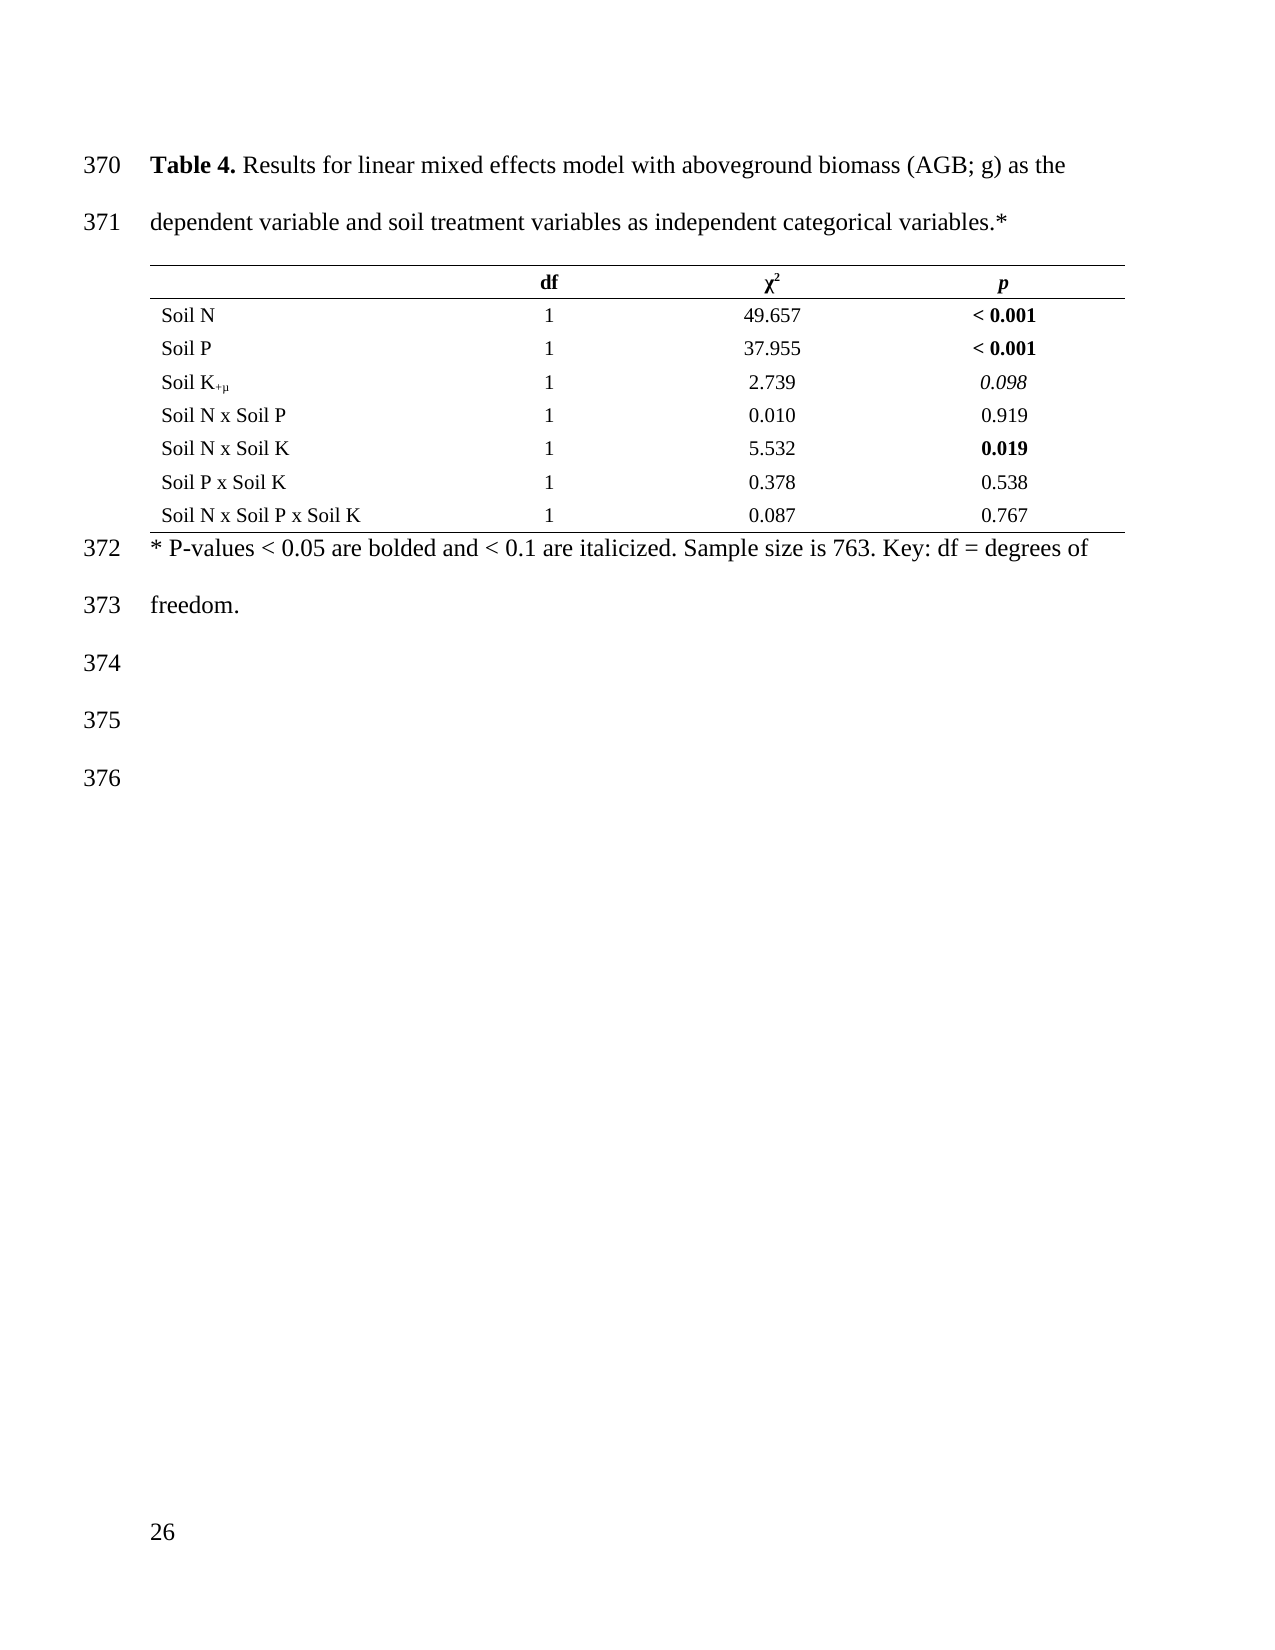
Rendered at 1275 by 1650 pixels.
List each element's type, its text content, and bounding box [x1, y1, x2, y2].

table_header [150, 266, 437, 298]
table_cell 0.019 [884, 432, 1125, 465]
table_cell 1 [438, 498, 661, 532]
table_cell 0.087 [661, 498, 884, 532]
table_cell Soil N x Soil P x Soil K [150, 498, 437, 532]
table_header df [438, 266, 661, 298]
table_cell < 0.001 [884, 332, 1125, 365]
text Table 4. Results for linear mixed effects model with aboveground biomass (AGB; g) as the dependent variable and soil treatment variables as independent categorical variables.* [150, 150, 1125, 236]
table_cell Soil P x Soil K [150, 465, 437, 498]
table_cell < 0.001 [884, 299, 1125, 332]
table_cell 0.767 [884, 498, 1125, 532]
table_header p [884, 266, 1125, 298]
table_cell 1 [438, 398, 661, 432]
table_cell 0.098 [884, 365, 1125, 398]
table_cell 2.739 [661, 365, 884, 398]
table_cell 0.010 [661, 398, 884, 432]
table_cell Soil N x Soil K [150, 432, 437, 465]
table_cell 0.538 [884, 465, 1125, 498]
table_cell Soil K+µ [150, 365, 437, 398]
table_cell 1 [438, 465, 661, 498]
table_cell Soil P [150, 332, 437, 365]
table_cell Soil N x Soil P [150, 398, 437, 432]
table_cell 1 [438, 365, 661, 398]
text * P-values < 0.05 are bolded and < 0.1 are italicized. Sample size is 763. Key: df = degrees of freedom. [150, 533, 1125, 619]
table_cell 1 [438, 332, 661, 365]
table_cell 37.955 [661, 332, 884, 365]
table_header χ2 [661, 266, 884, 298]
table_cell Soil N [150, 299, 437, 332]
table_cell 5.532 [661, 432, 884, 465]
table_cell 49.657 [661, 299, 884, 332]
table_cell 0.919 [884, 398, 1125, 432]
table_cell 1 [438, 299, 661, 332]
table_cell 0.378 [661, 465, 884, 498]
table_cell 1 [438, 432, 661, 465]
